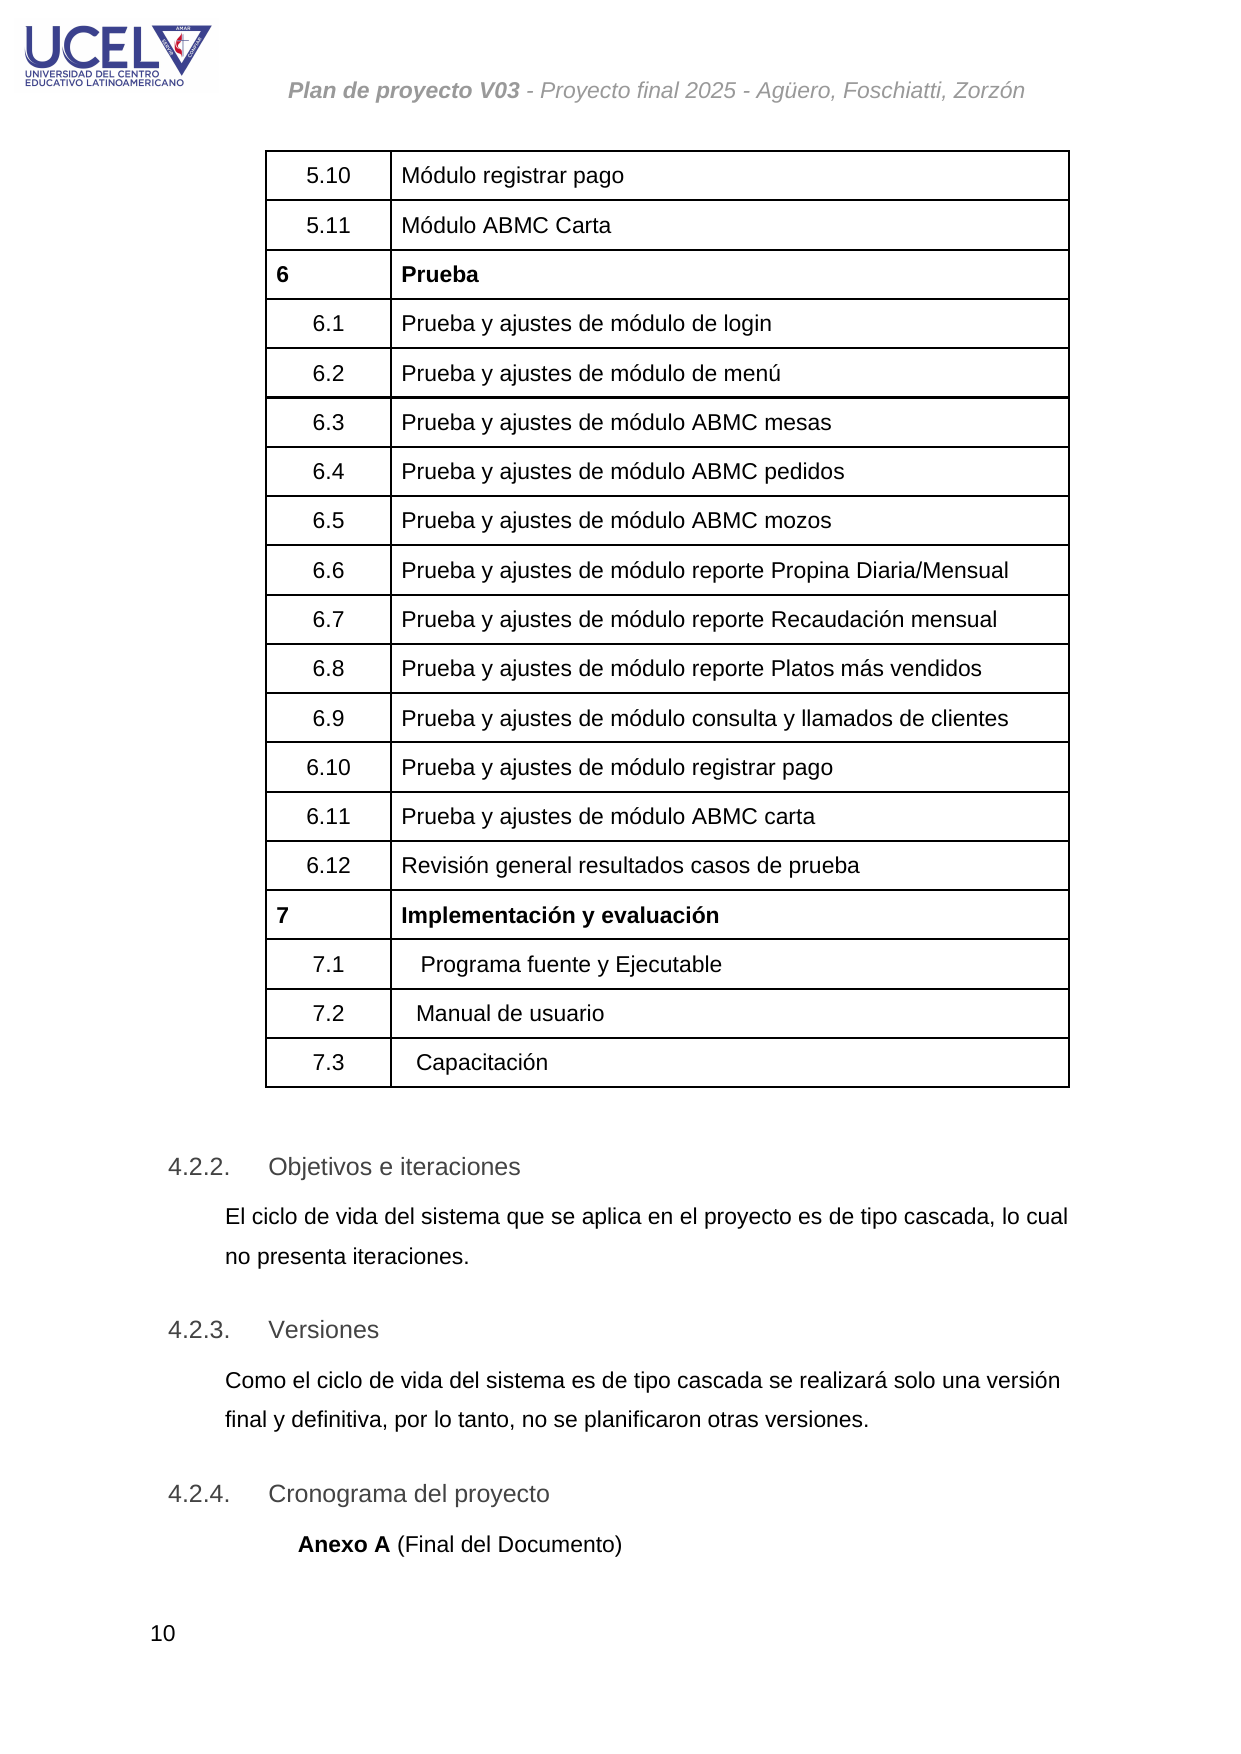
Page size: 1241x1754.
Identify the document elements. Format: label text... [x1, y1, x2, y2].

table_cell Módulo ABMC Carta [392, 201, 1068, 248]
table_cell Prueba y ajustes de módulo ABMC mozos [392, 497, 1068, 544]
table_cell 6.2 [267, 349, 390, 396]
table_cell 6.12 [267, 842, 390, 889]
table_cell 6.5 [267, 497, 390, 544]
table_cell Prueba y ajustes de módulo de menú [392, 349, 1068, 396]
table_cell 6.9 [267, 694, 390, 741]
table_cell Prueba y ajustes de módulo reporte Recaudación mensual [392, 596, 1068, 643]
text Como el ciclo de vida del sistema es de tipo cascada se realizará solo una versión final y definitiva, por lo tanto, no se planificaron otras versiones. [225, 1367, 1090, 1433]
table_cell Prueba y ajustes de módulo reporte Platos más vendidos [392, 645, 1068, 692]
table_cell 5.10 [267, 152, 390, 199]
picture [14, 18, 220, 93]
table_cell Prueba y ajustes de módulo reporte Propina Diaria/Mensual [392, 546, 1068, 593]
table_cell 7 [267, 891, 390, 938]
table_cell Módulo registrar pago [392, 152, 1068, 199]
subtitle Objetivos e iteraciones [231, 1152, 1090, 1181]
table_cell Prueba y ajustes de módulo consulta y llamados de clientes [392, 694, 1068, 741]
table_cell Prueba y ajustes de módulo ABMC pedidos [392, 448, 1068, 495]
table_cell 6.4 [267, 448, 390, 495]
table_cell 6.10 [267, 743, 390, 791]
table_cell 6 [267, 251, 390, 298]
table_cell Prueba y ajustes de módulo de login [392, 300, 1068, 347]
table_cell Prueba y ajustes de módulo registrar pago [392, 743, 1068, 791]
text El ciclo de vida del sistema que se aplica en el proyecto es de tipo cascada, lo cual no presenta iteraciones. [225, 1203, 1090, 1269]
table_cell 7.3 [267, 1039, 390, 1086]
table_cell Manual de usuario [392, 990, 1068, 1037]
table_cell 6.3 [267, 399, 390, 446]
subtitle Versiones [231, 1316, 1090, 1344]
table_cell Revisión general resultados casos de prueba [392, 842, 1068, 889]
table_cell 6.6 [267, 546, 390, 593]
table_cell 7.1 [267, 940, 390, 988]
table_cell 7.2 [267, 990, 390, 1037]
table_cell Implementación y evaluación [392, 891, 1068, 938]
table_cell Capacitación [392, 1039, 1068, 1086]
table_cell Prueba y ajustes de módulo ABMC mesas [392, 399, 1068, 446]
table_cell Programa fuente y Ejecutable [392, 940, 1068, 988]
text Anexo A (Final del Documento) [298, 1531, 1090, 1557]
table_cell 6.7 [267, 596, 390, 643]
table_cell Prueba y ajustes de módulo ABMC carta [392, 793, 1068, 840]
table_cell 6.1 [267, 300, 390, 347]
table_cell 6.8 [267, 645, 390, 692]
table_cell 6.11 [267, 793, 390, 840]
table_cell 5.11 [267, 201, 390, 248]
subtitle Cronograma del proyecto [231, 1479, 1090, 1508]
table_cell Prueba [392, 251, 1068, 298]
